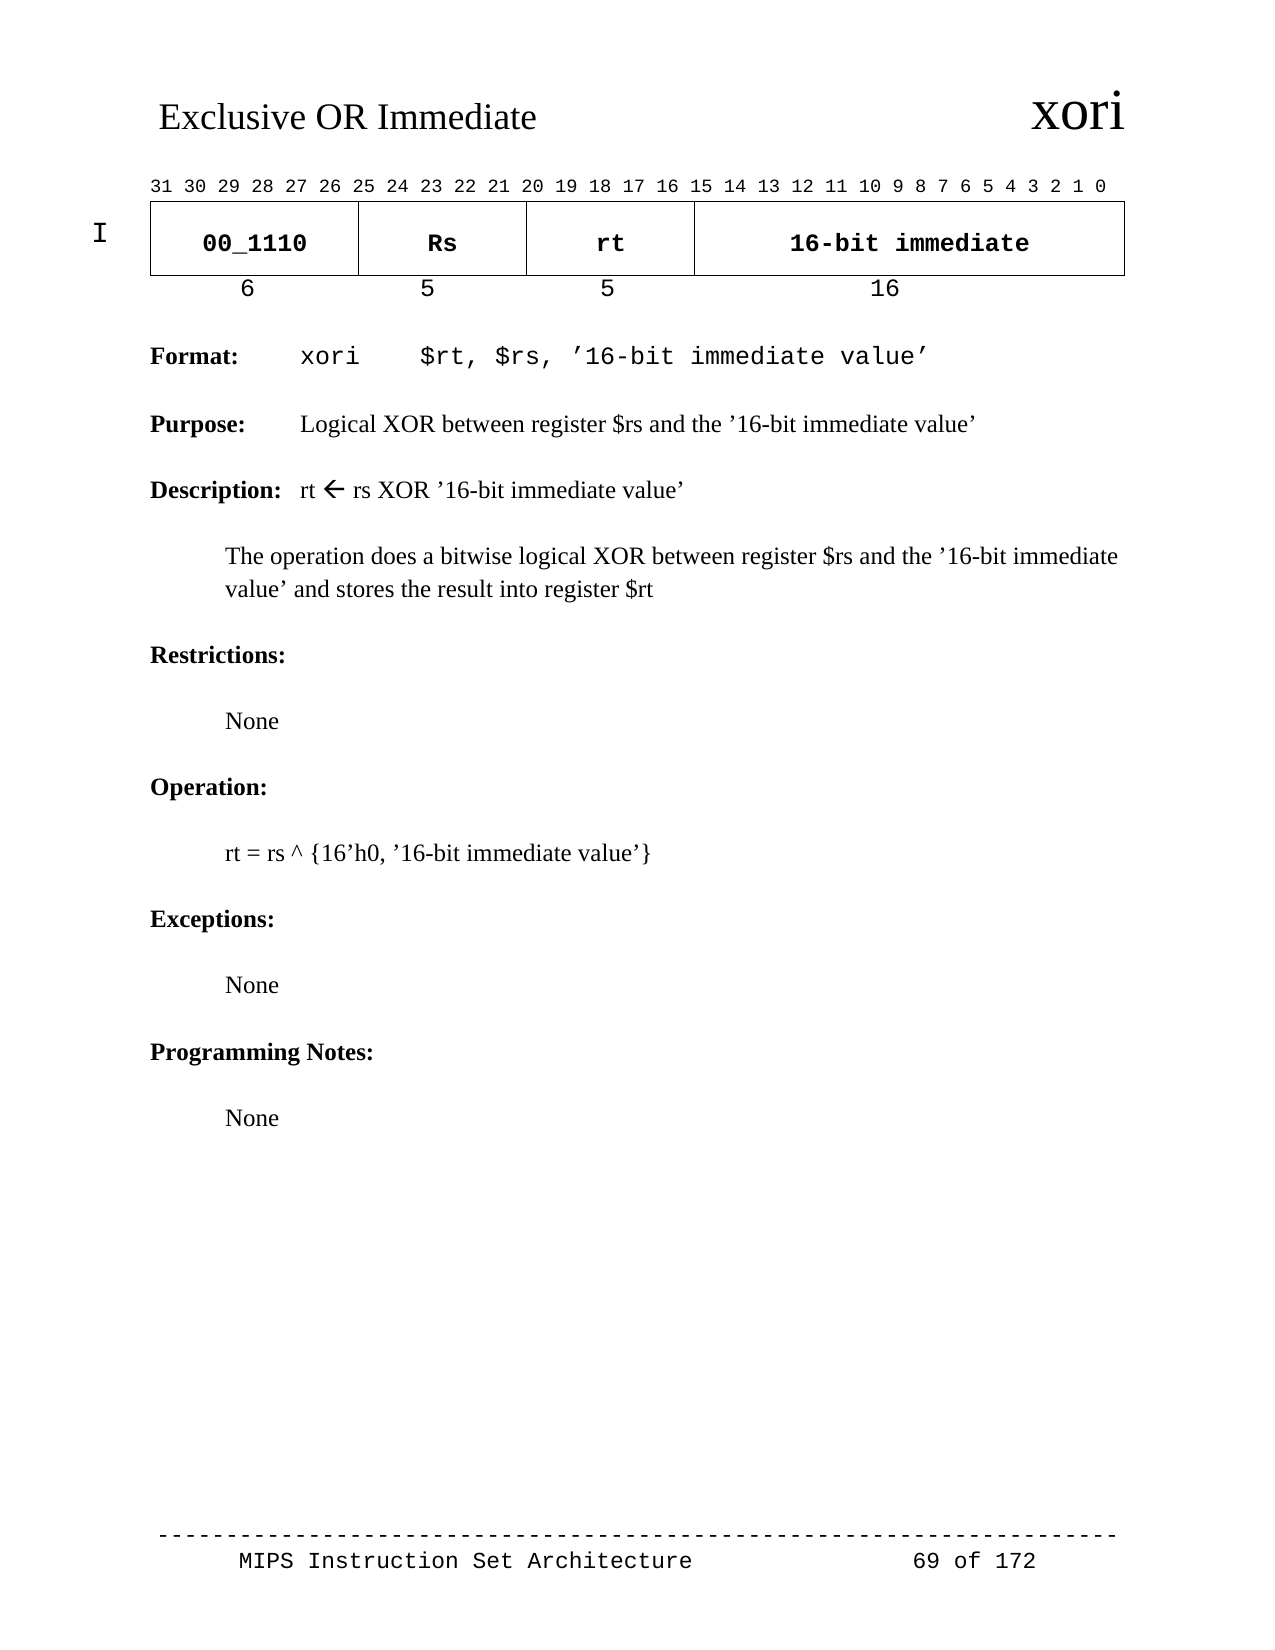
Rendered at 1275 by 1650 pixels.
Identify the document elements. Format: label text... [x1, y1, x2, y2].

text 31 30 29 28 27 26 25 24 23 22 21 20 19 18 17 16 15 14 13 12 11 10 9 8 7 6 5 4 3 2 1 0 [150, 176, 1125, 198]
text None [150, 706, 1125, 735]
text None [150, 1103, 1125, 1131]
text rt = rs ^ {16’h0, ’16-bit immediate value’} [150, 838, 1125, 867]
text 6 5 5 16 [150, 276, 1125, 304]
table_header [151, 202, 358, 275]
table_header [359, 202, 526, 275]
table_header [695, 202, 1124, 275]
text None [150, 971, 1125, 999]
text Purpose: Logical XOR between register $rs and the ’16-bit immediate value’ [150, 409, 1125, 438]
text Restrictions: [150, 640, 1125, 669]
text Description: rt rs XOR ’16-bit immediate value’ [150, 475, 1125, 504]
text Operation: [150, 772, 1125, 801]
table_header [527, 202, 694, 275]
text Exclusive OR Immediate xori [150, 75, 1125, 142]
text The operation does a bitwise logical XOR between register $rs and the ’16-bit immediate value’ and stores the result into register $rt [150, 541, 1125, 603]
text Format: xori $rt, $rs, ’16-bit immediate value’ [150, 341, 1125, 372]
text Programming Notes: [150, 1037, 1125, 1065]
text Exceptions: [150, 904, 1125, 933]
